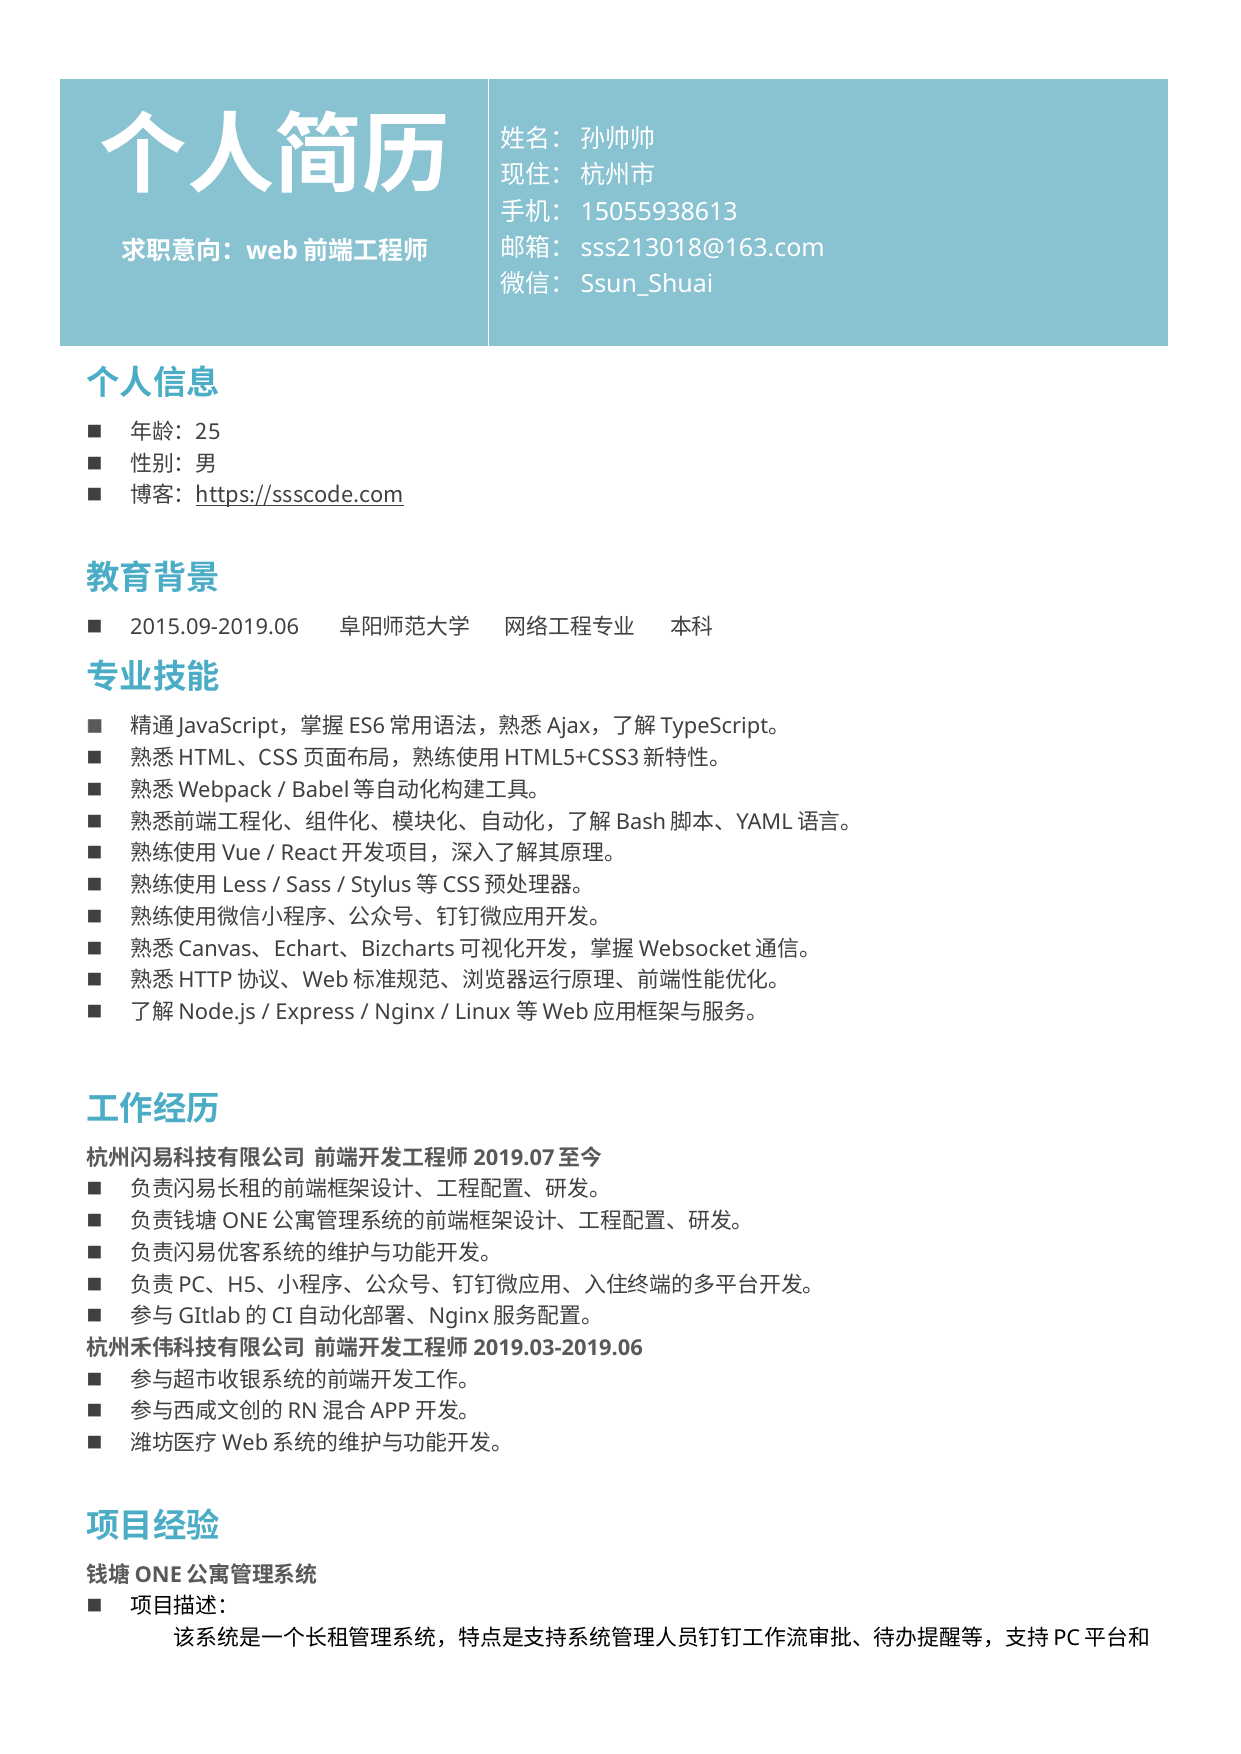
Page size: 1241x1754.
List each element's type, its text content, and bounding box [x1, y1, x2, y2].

table_header [915, 79, 1168, 346]
table_header 个人简历 求职意向：web前端工程师 [60, 79, 488, 346]
table_header 姓名： 孙帅帅 现住： 杭州市 手机： 15055938613 邮箱： sss213018@163.com 微信： Ssun_Shuai [489, 79, 915, 346]
